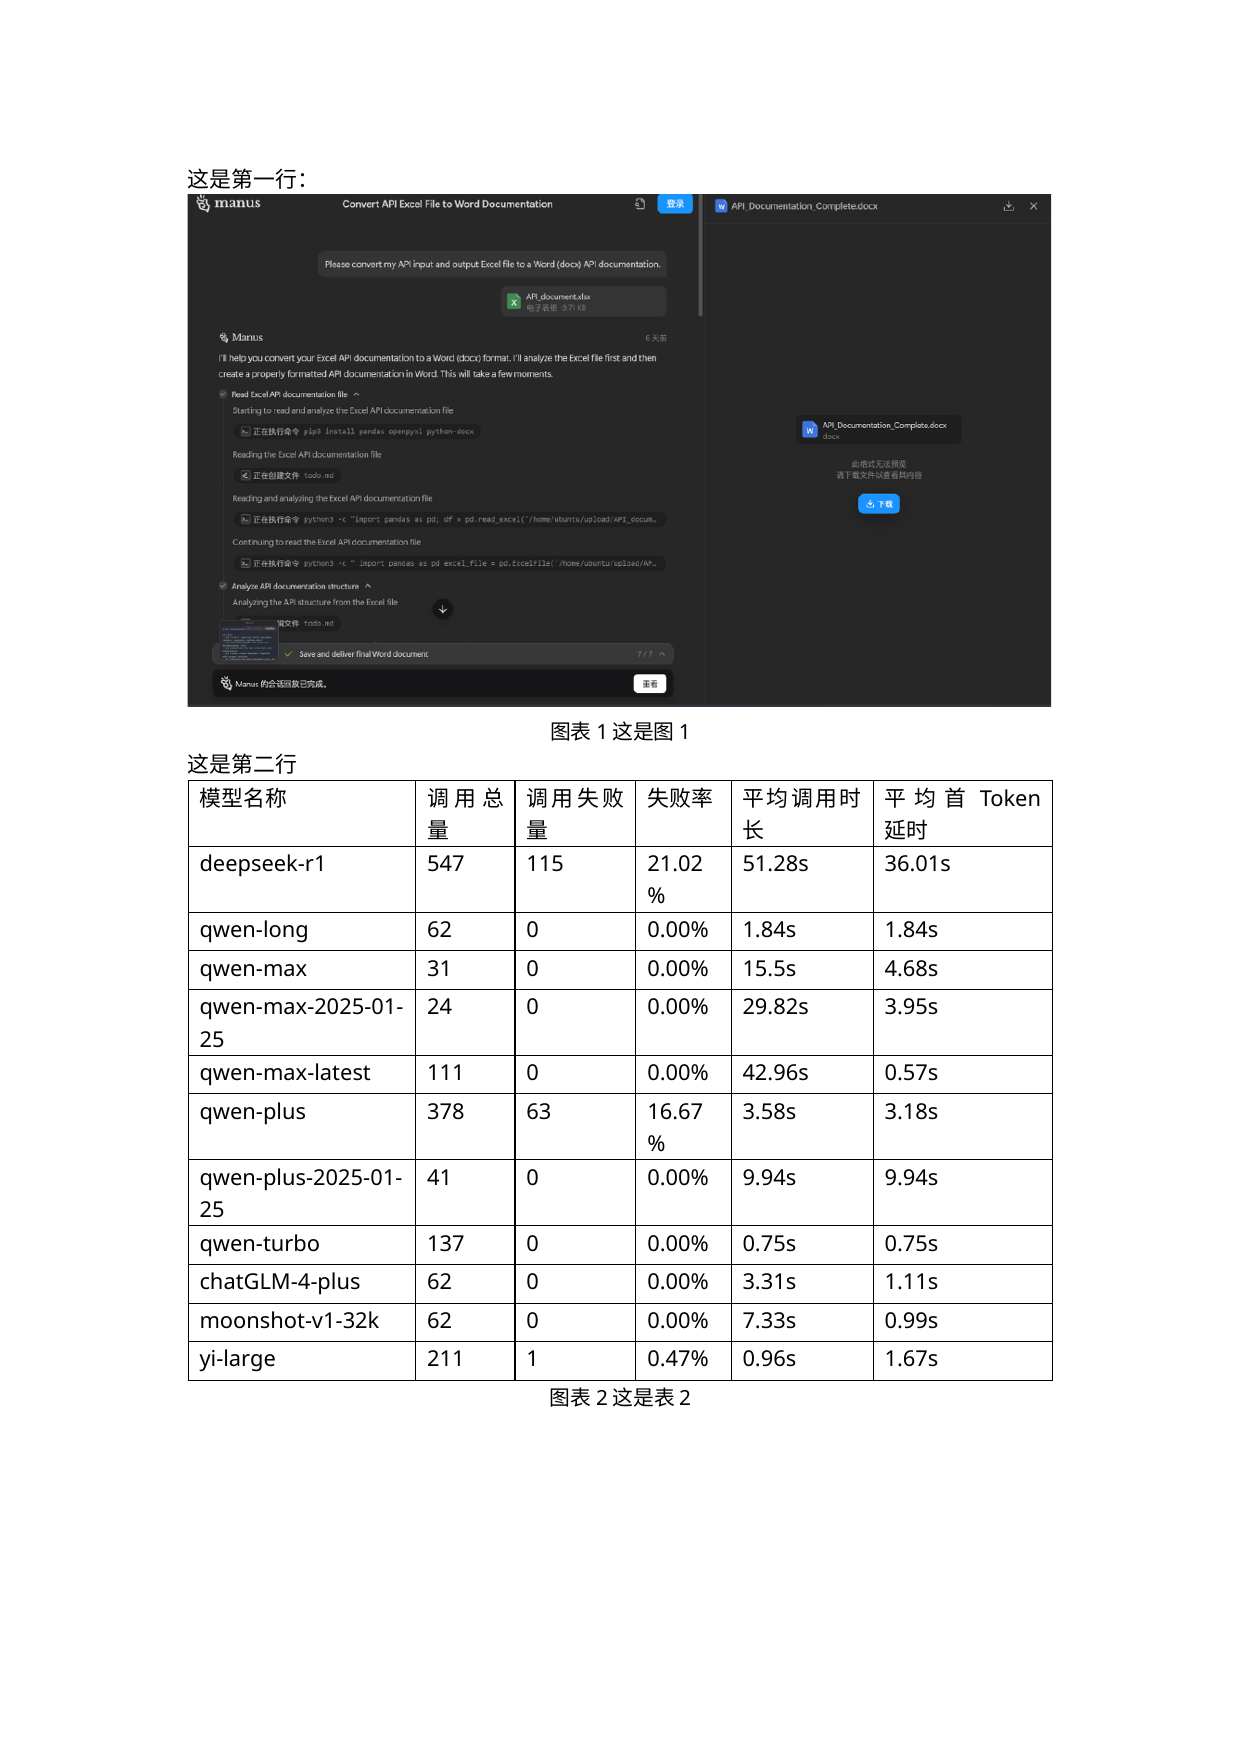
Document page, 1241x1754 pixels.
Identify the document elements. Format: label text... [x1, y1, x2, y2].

table_cell 1.84s [874, 913, 1052, 950]
table_cell 9.94s [732, 1160, 873, 1225]
table_cell 547 [416, 847, 514, 912]
table_cell 24 [416, 990, 514, 1055]
table_cell 31 [416, 951, 514, 989]
table_cell 0.99s [874, 1304, 1052, 1341]
table_cell yi-large [189, 1342, 415, 1379]
table_cell qwen-max-2025-01-25 [189, 990, 415, 1055]
table_cell 378 [416, 1094, 514, 1159]
table_cell 0.00% [636, 1265, 731, 1302]
table_cell 36.01s [874, 847, 1052, 912]
table_cell 0.00% [636, 913, 731, 950]
table_cell 4.68s [874, 951, 1052, 989]
table_cell 3.95s [874, 990, 1052, 1055]
table_cell 0.96s [732, 1342, 873, 1379]
table_cell 9.94s [874, 1160, 1052, 1225]
table_cell 0.75s [732, 1226, 873, 1264]
table_cell 211 [416, 1342, 514, 1379]
table_cell 1 [516, 1342, 635, 1379]
table_cell qwen-long [189, 913, 415, 950]
table_cell 21.02% [636, 847, 731, 912]
table_cell 0 [516, 1226, 635, 1264]
table_cell 1.84s [732, 913, 873, 950]
table_cell chatGLM-4-plus [189, 1265, 415, 1302]
table_cell 0.00% [636, 1056, 731, 1093]
table_header 失败率 [636, 781, 731, 846]
table_header 平均调用时长 [732, 781, 873, 846]
picture [187, 194, 1052, 707]
table_cell 1.67s [874, 1342, 1052, 1379]
table_cell 62 [416, 913, 514, 950]
table_cell 111 [416, 1056, 514, 1093]
table_header 调用失败量 [516, 781, 635, 846]
table_cell 0 [516, 1265, 635, 1302]
table_cell 0.00% [636, 1226, 731, 1264]
table_cell 115 [516, 847, 635, 912]
text 图表 1这是图1 [187, 714, 1053, 747]
table_cell 0 [516, 1056, 635, 1093]
table_cell 3.31s [732, 1265, 873, 1302]
table_cell 0.00% [636, 1160, 731, 1225]
table_cell 7.33s [732, 1304, 873, 1341]
table_cell 0 [516, 1160, 635, 1225]
table_cell 0 [516, 990, 635, 1055]
table_header 平均首Token延时 [874, 781, 1052, 846]
table_header 调用总量 [416, 781, 514, 846]
table_cell 0.00% [636, 1304, 731, 1341]
table_cell 63 [516, 1094, 635, 1159]
table_cell qwen-plus-2025-01-25 [189, 1160, 415, 1225]
table_cell 62 [416, 1304, 514, 1341]
table_cell qwen-plus [189, 1094, 415, 1159]
table_cell 15.5s [732, 951, 873, 989]
table_cell 0.57s [874, 1056, 1052, 1093]
table_cell 0 [516, 951, 635, 989]
table_cell 0.47% [636, 1342, 731, 1379]
table_cell 0.00% [636, 990, 731, 1055]
table_cell 29.82s [732, 990, 873, 1055]
table_cell qwen-max-latest [189, 1056, 415, 1093]
table_cell 0 [516, 913, 635, 950]
table_cell 51.28s [732, 847, 873, 912]
table_cell 0.00% [636, 951, 731, 989]
text 这是第一行： [187, 162, 1053, 194]
table_cell 3.58s [732, 1094, 873, 1159]
table_cell qwen-max [189, 951, 415, 989]
table_cell deepseek-r1 [189, 847, 415, 912]
table_cell 137 [416, 1226, 514, 1264]
text 这是第二行 [187, 747, 1053, 779]
text 图表 2 这是表2 [187, 1381, 1053, 1413]
table_cell 42.96s [732, 1056, 873, 1093]
table_cell 3.18s [874, 1094, 1052, 1159]
table_cell 16.67% [636, 1094, 731, 1159]
table_cell 41 [416, 1160, 514, 1225]
table_cell 1.11s [874, 1265, 1052, 1302]
table_cell 62 [416, 1265, 514, 1302]
table_cell 0.75s [874, 1226, 1052, 1264]
table_cell qwen-turbo [189, 1226, 415, 1264]
table_cell 0 [516, 1304, 635, 1341]
table_cell moonshot-v1-32k [189, 1304, 415, 1341]
table_header 模型名称 [189, 781, 415, 846]
